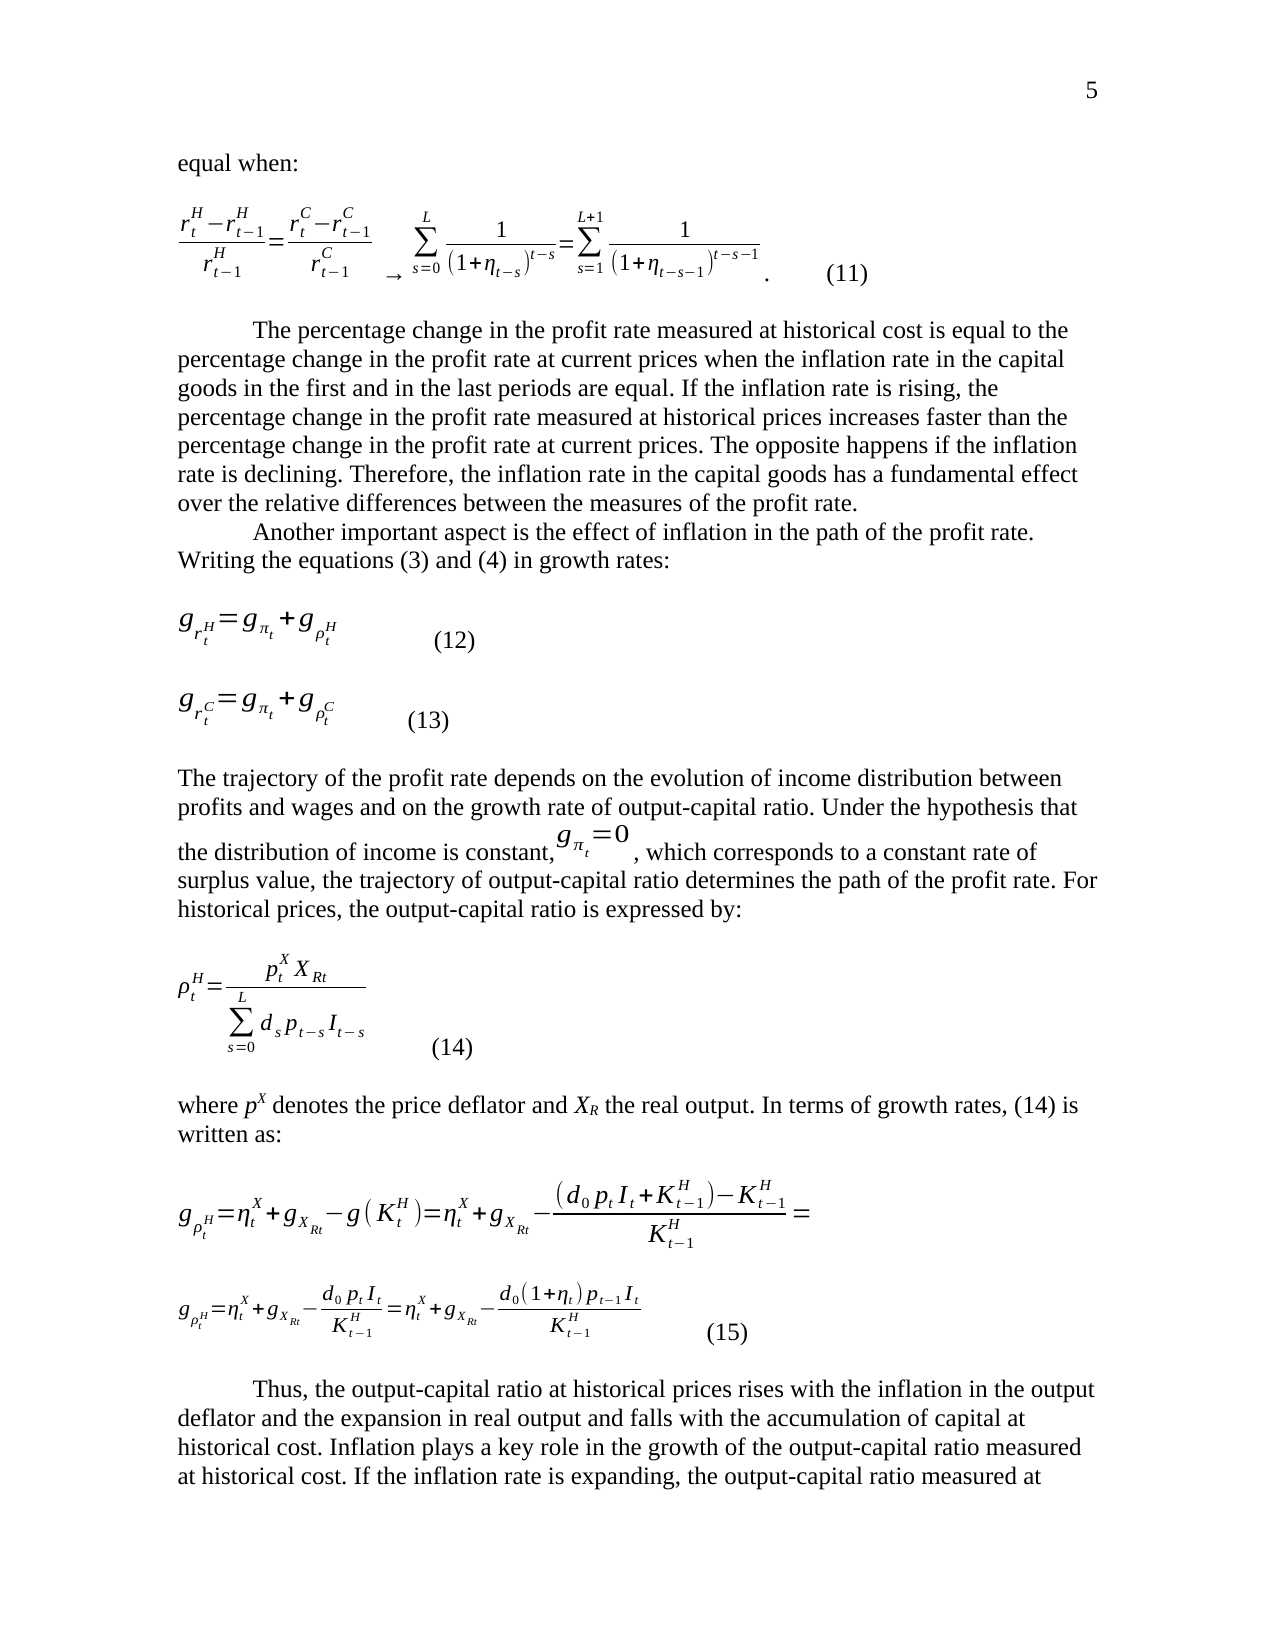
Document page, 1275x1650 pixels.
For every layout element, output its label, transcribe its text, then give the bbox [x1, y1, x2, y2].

text The trajectory of the profit rate depends on the evolution of income distribution between profits and wages and on the growth rate of output-capital ratio. Under the hypothesis that the distribution of income is constant,, which corresponds to a constant rate of surplus value, the trajectory of output-capital ratio determines the path of the profit rate. For historical prices, the output-capital ratio is expressed by: [177, 763, 1098, 923]
text → . (11) [177, 205, 1098, 287]
text (14) [177, 952, 1098, 1061]
text The percentage change in the profit rate measured at historical cost is equal to the percentage change in the profit rate at current prices when the inflation rate in the capital goods in the first and in the last periods are equal. If the inflation rate is rising, the percentage change in the profit rate measured at historical prices increases faster than the percentage change in the profit rate at current prices. The opposite happens if the inflation rate is declining. Therefore, the inflation rate in the capital goods has a fundamental effect over the relative differences between the measures of the profit rate. [177, 315, 1098, 517]
text (13) [177, 683, 1098, 734]
text where pX denotes the price deflator and XR the real output. In terms of growth rates, (14) is written as: [177, 1090, 1098, 1147]
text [177, 148, 1098, 176]
text (15) [177, 1281, 1098, 1346]
text Another important aspect is the effect of inflation in the path of the profit rate. Writing the equations (3) and (4) in growth rates: [177, 517, 1098, 574]
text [177, 1374, 1098, 1489]
text (12) [177, 603, 1098, 654]
